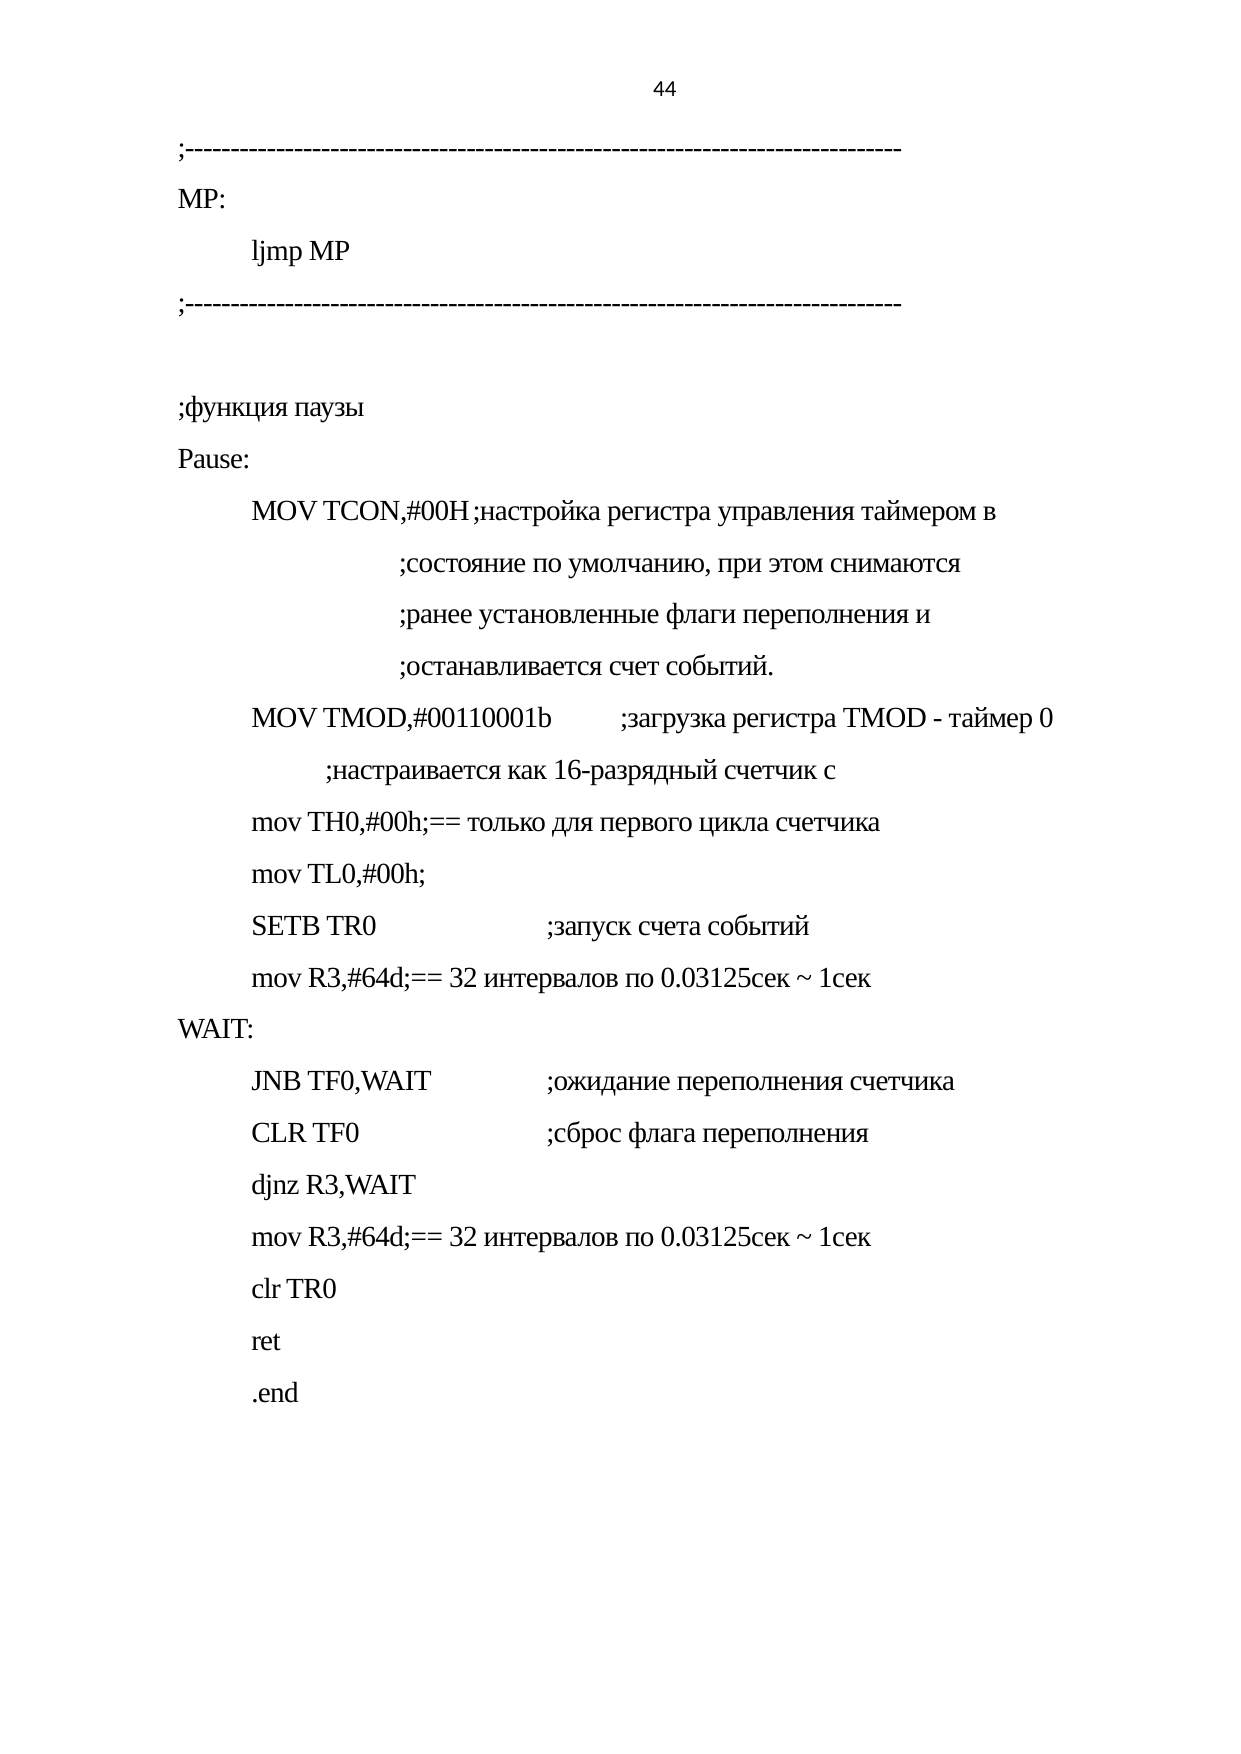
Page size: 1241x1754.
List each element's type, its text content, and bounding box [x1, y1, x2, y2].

text clr TR0 [177, 1271, 1152, 1304]
text MOV TCON,#00H ;настройка регистра управления таймером в [177, 493, 1152, 526]
text JNB TF0,WAIT ;ожидание переполнения счетчика [177, 1063, 1152, 1097]
text CLR TF0 ;сброс флага переполнения [177, 1115, 1152, 1149]
text djnz R3,WAIT [177, 1167, 1152, 1201]
text ;состояние по умолчанию, при этом снимаются [177, 545, 1152, 578]
text ret [177, 1323, 1152, 1356]
text MP: [177, 182, 1152, 215]
text ;ранее установленные флаги переполнения и [177, 597, 1152, 630]
text MOV TMOD,#00110001b ;загрузка регистра TMOD - таймер 0 [177, 700, 1152, 734]
text ;функция паузы [177, 389, 1152, 423]
text mov R3,#64d;== 32 интервалов по 0.03125сек ~ 1сек [177, 960, 1152, 993]
text ;------------------------------------------------------------------------------- [177, 285, 1152, 319]
text mov TH0,#00h;== только для первого цикла счетчика [177, 804, 1152, 838]
text ;------------------------------------------------------------------------------- [177, 130, 1152, 163]
text ;останавливается счет событий. [177, 648, 1152, 682]
text ljmp MP [177, 233, 1152, 267]
text Pause: [177, 441, 1152, 474]
text SETB TR0 ;запуск счета событий [177, 908, 1152, 941]
text WAIT: [177, 1012, 1152, 1045]
text .end [177, 1375, 1152, 1408]
text mov R3,#64d;== 32 интервалов по 0.03125сек ~ 1сек [177, 1219, 1152, 1253]
text ;настраивается как 16-разрядный счетчик с [177, 752, 1152, 786]
text mov TL0,#00h; [177, 856, 1152, 889]
